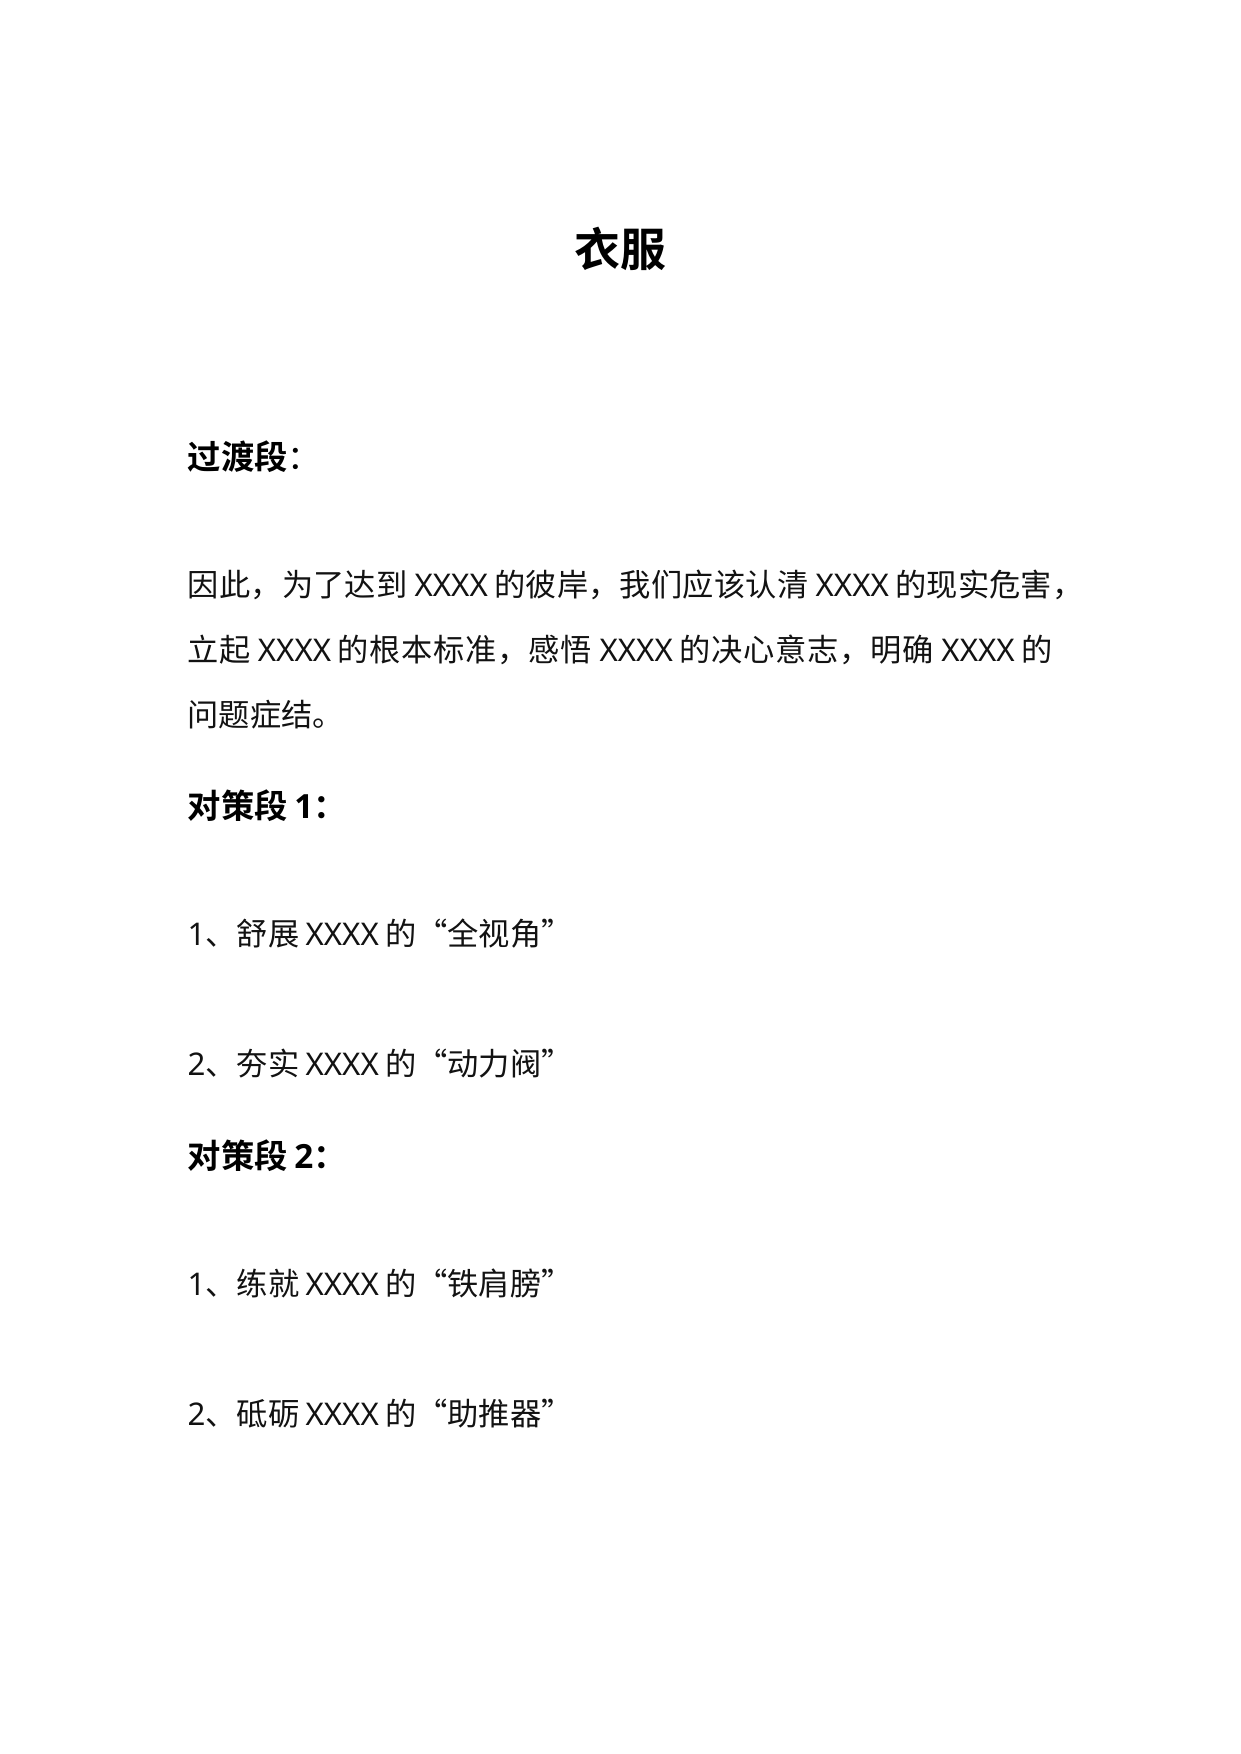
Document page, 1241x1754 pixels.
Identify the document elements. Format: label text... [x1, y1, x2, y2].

text 2、夯实XXXX的“动力阀” [187, 1029, 1053, 1094]
subtitle 过渡段： [187, 423, 1053, 488]
subtitle 衣服 [187, 197, 1053, 295]
subtitle 对策段2： [187, 1122, 1053, 1187]
text 1、舒展XXXX的“全视角” [187, 899, 1053, 964]
text 2、砥砺XXXX的“助推器” [187, 1379, 1053, 1444]
text 1、练就XXXX的“铁肩膀” [187, 1249, 1053, 1314]
subtitle 对策段1： [187, 772, 1053, 837]
text 因此，为了达到XXXX的彼岸，我们应该认清XXXX的现实危害，立起XXXX的根本标准，感悟XXXX的决心意志，明确XXXX的问题症结。 [187, 550, 1053, 745]
